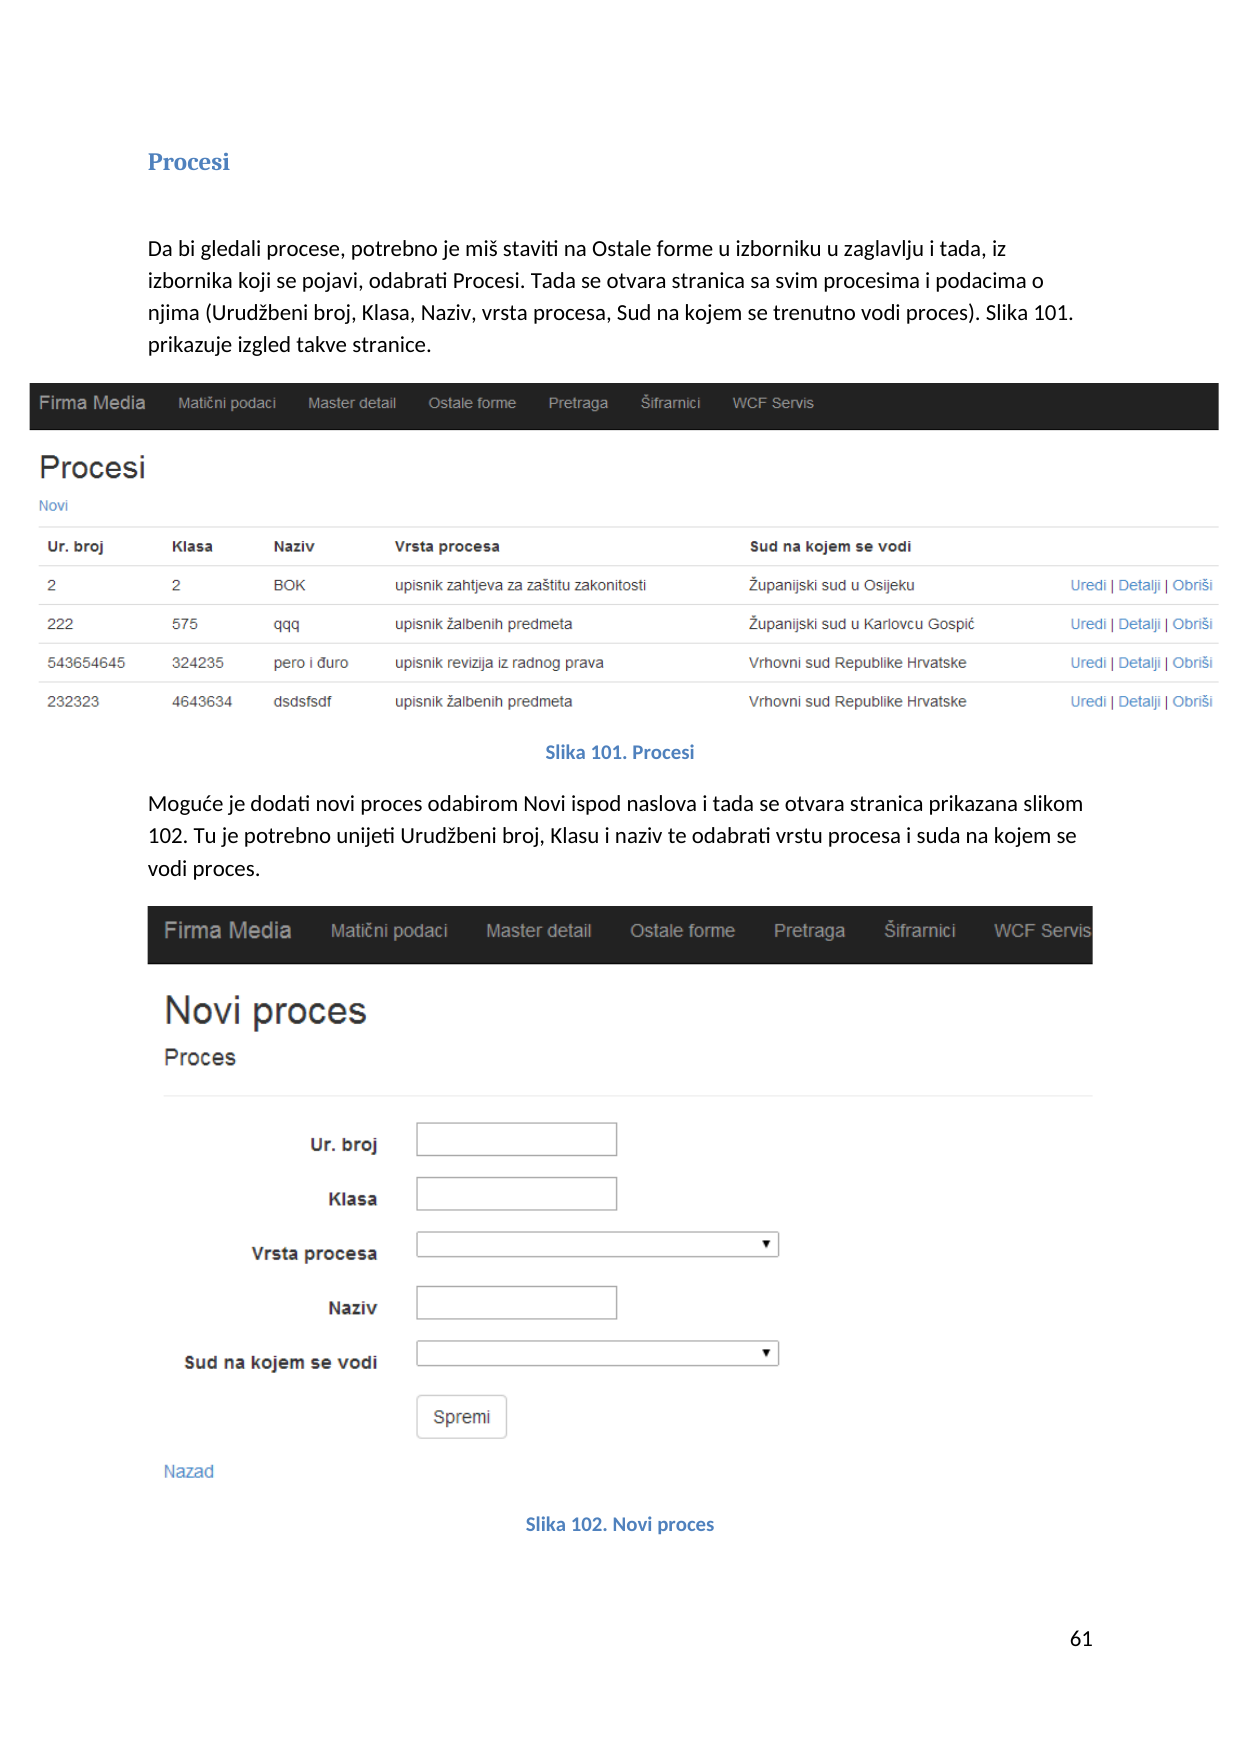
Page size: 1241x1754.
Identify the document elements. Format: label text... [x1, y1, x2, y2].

text Slika 102. Novi proces [148, 1512, 1093, 1537]
picture [147, 906, 1093, 1487]
text Slika 101. Procesi [148, 739, 1093, 765]
text Moguće je dodati novi proces odabirom Novi ispod naslova i tada se otvara stranica prikazana slikom 102. Tu je potrebno unijeti Urudžbeni broj, Klasu i naziv te odabrati vrstu procesa i suda na kojem se vodi proces. [148, 789, 1093, 882]
subtitle Procesi [148, 148, 1093, 176]
text Da bi gledali procese, potrebno je miš staviti na Ostale forme u izborniku u zaglavlju i tada, iz izbornika koji se pojavi, odabrati Procesi. Tada se otvara stranica sa svim procesima i podacima o njima (Urudžbeni broj, Klasa, Naziv, vrsta procesa, Sud na kojem se trenutno vodi proces). Slika 101. prikazuje izgled takve stranice. [148, 234, 1093, 358]
picture [29, 383, 1219, 715]
